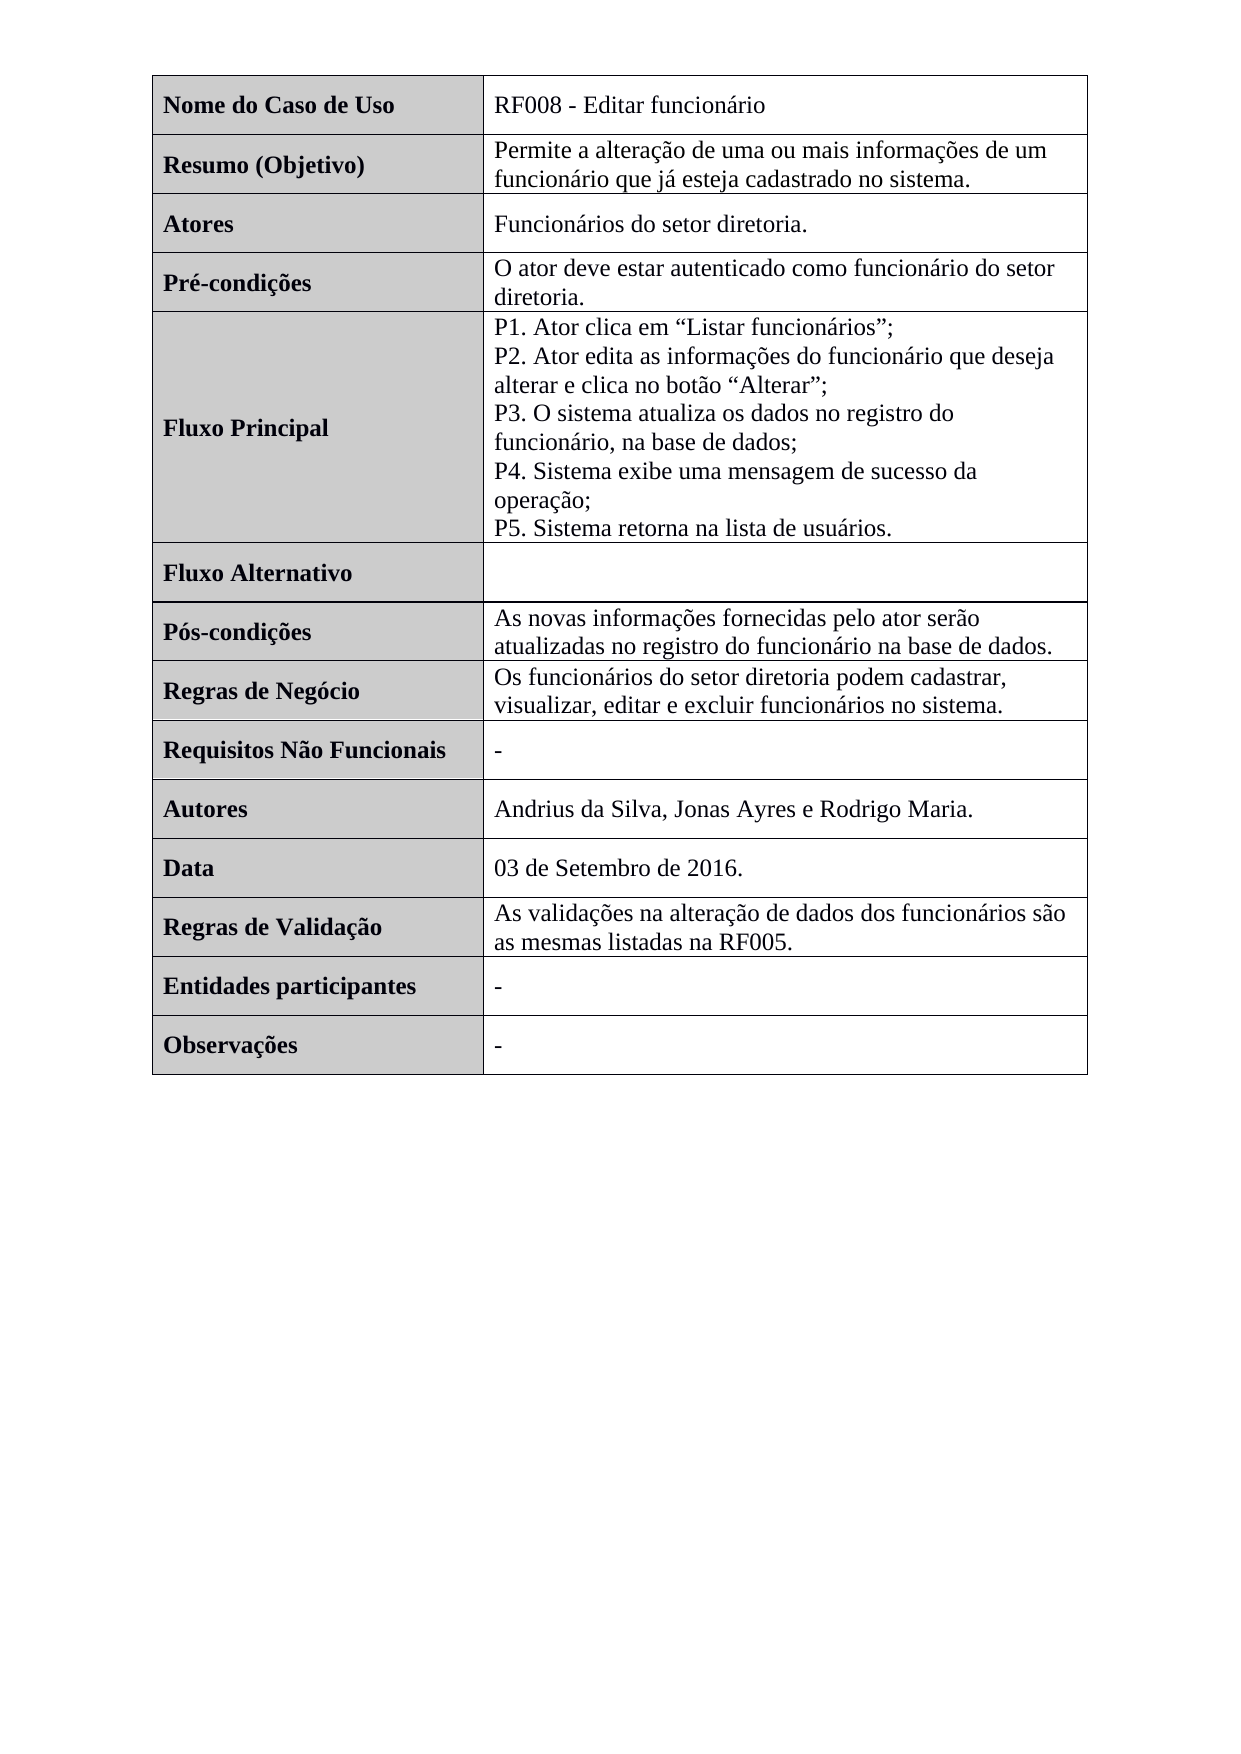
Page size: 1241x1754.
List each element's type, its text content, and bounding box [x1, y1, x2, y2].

table_cell Resumo (Objetivo) [153, 135, 483, 193]
table_cell Regras de Negócio [153, 661, 483, 719]
table_cell Entidades participantes [153, 957, 483, 1015]
table_header RF008 - Editar funcionário [484, 76, 1087, 134]
table_cell [484, 543, 1087, 601]
table_cell Os funcionários do setor diretoria podem cadastrar, visualizar, editar e excluir funcionários no sistema. [484, 661, 1087, 719]
table_cell 03 de Setembro de 2016. [484, 839, 1087, 897]
table_cell Permite a alteração de uma ou mais informações de um funcionário que já esteja cadastrado no sistema. [484, 135, 1087, 193]
table_cell - [484, 721, 1087, 778]
table_cell Regras de Validação [153, 898, 483, 956]
table_header Nome do Caso de Uso [153, 76, 483, 134]
table_cell Pré-condições [153, 253, 483, 311]
table_cell P1. Ator clica em “Listar funcionários”; P2. Ator edita as informações do funcionário que deseja alterar e clica no botão “Alterar”; P3. O sistema atualiza os dados no registro do funcionário, na base de dados; P4. Sistema exibe uma mensagem de sucesso da operação; P5. Sistema retorna na lista de usuários. [484, 312, 1087, 542]
table_cell Funcionários do setor diretoria. [484, 194, 1087, 252]
table_cell As validações na alteração de dados dos funcionários são as mesmas listadas na RF005. [484, 898, 1087, 956]
table_cell - [484, 1016, 1087, 1074]
table_cell Fluxo Principal [153, 312, 483, 542]
table_cell Observações [153, 1016, 483, 1074]
table_cell Andrius da Silva, Jonas Ayres e Rodrigo Maria. [484, 780, 1087, 838]
table_cell Atores [153, 194, 483, 252]
table_cell Requisitos Não Funcionais [153, 721, 483, 778]
table_cell Fluxo Alternativo [153, 543, 483, 601]
table_cell Data [153, 839, 483, 897]
table_cell - [484, 957, 1087, 1015]
table_cell Autores [153, 780, 483, 838]
table_cell O ator deve estar autenticado como funcionário do setor diretoria. [484, 253, 1087, 311]
table_cell As novas informações fornecidas pelo ator serão atualizadas no registro do funcionário na base de dados. [484, 603, 1087, 660]
table_cell Pós-condições [153, 603, 483, 660]
